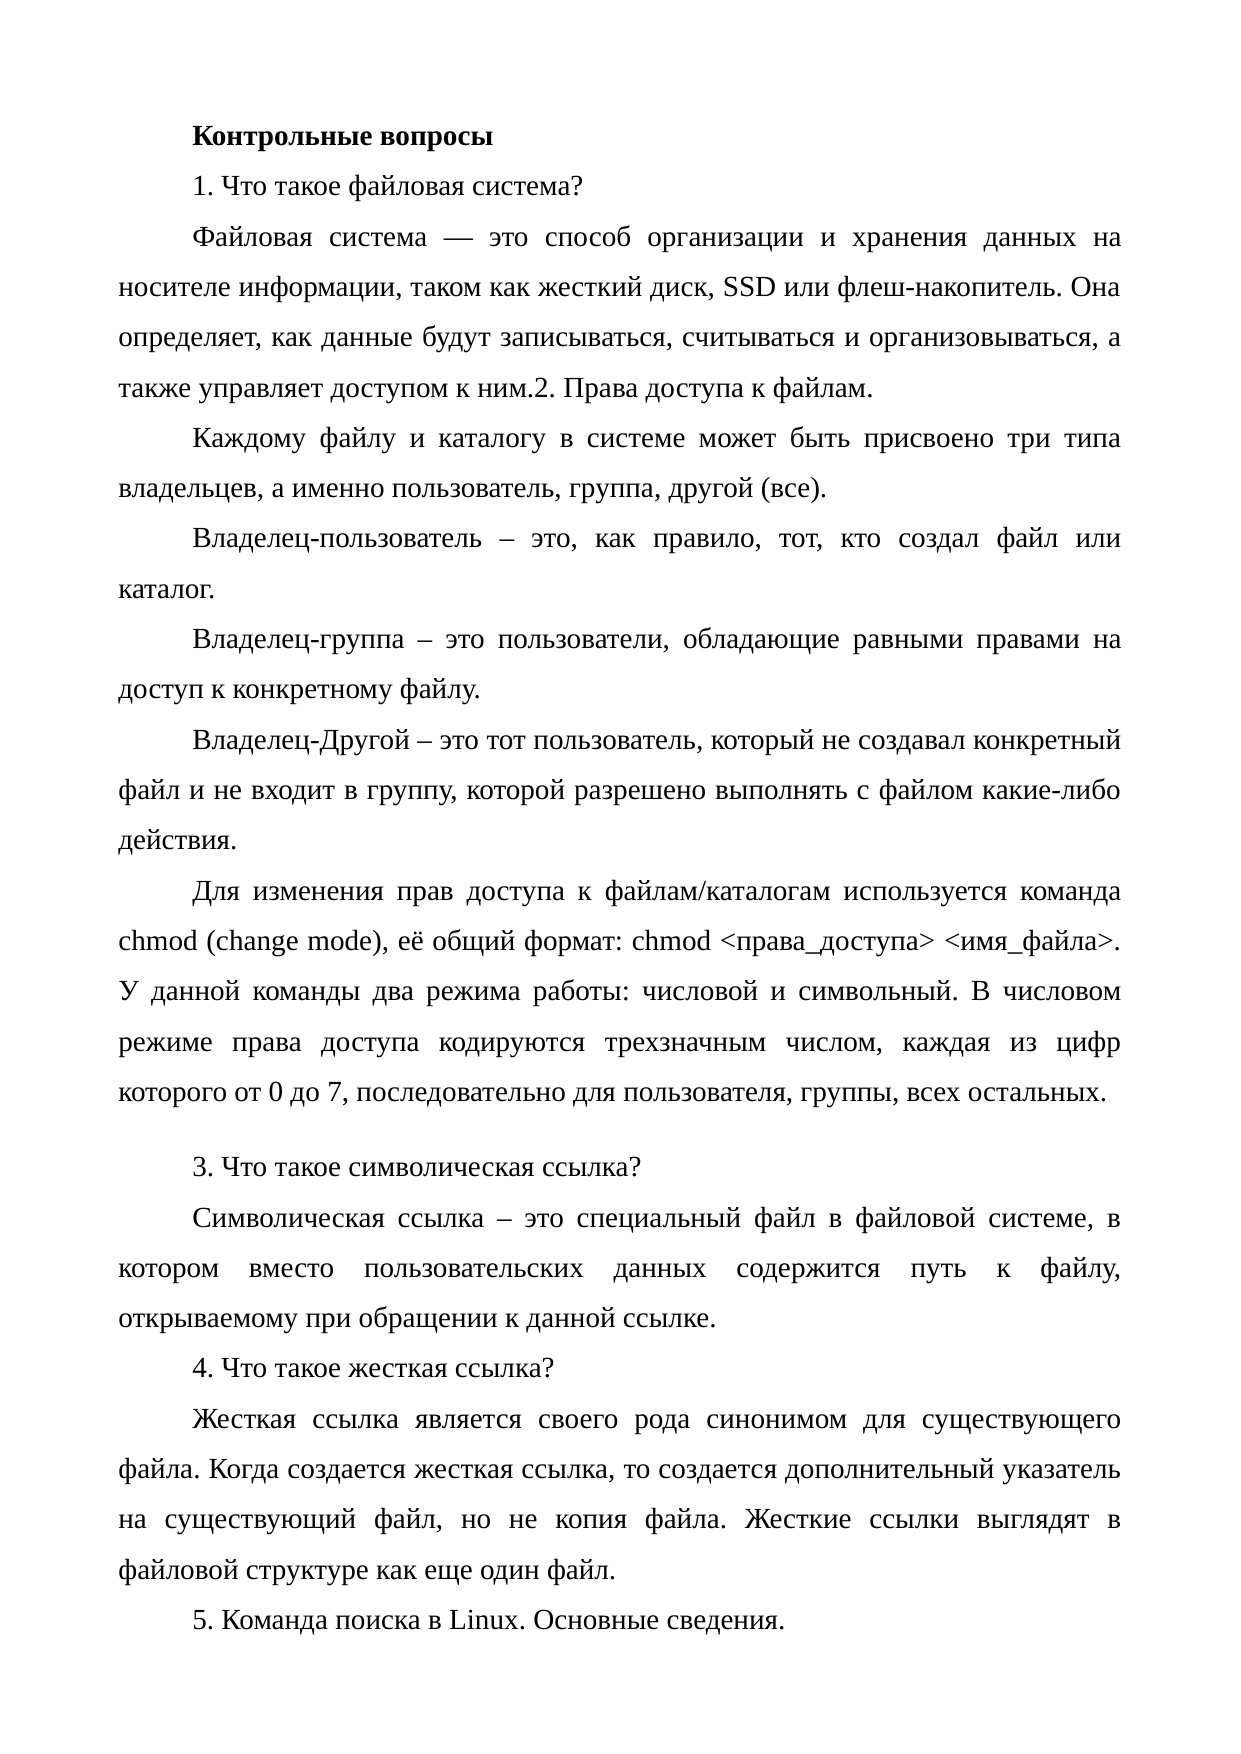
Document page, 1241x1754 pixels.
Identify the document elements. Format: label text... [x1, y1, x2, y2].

text Файловая система — это способ организации и хранения данных на носителе информации, таком как жесткий диск, SSD или флеш-накопитель. Она определяет, как данные будут записываться, считываться и организовываться, а также управляет доступом к ним.2. Права доступа к файлам. [118, 219, 1122, 403]
text 4. Что такое жесткая ссылка? [118, 1351, 1122, 1384]
text Контрольные вопросы [118, 118, 1122, 152]
text Каждому файлу и каталогу в системе может быть присвоено три типа владельцев, а именно пользователь, группа, другой (все). [118, 420, 1122, 504]
text 3. Что такое символическая ссылка? [118, 1149, 1122, 1183]
text Символическая ссылка – это специальный файл в файловой системе, в котором вместо пользовательских данных содержится путь к файлу, открываемому при обращении к данной ссылке. [118, 1200, 1122, 1334]
text Владелец-Другой – это тот пользователь, который не создавал конкретный файл и не входит в группу, которой разрешено выполнять с файлом какие-либо действия. [118, 722, 1122, 856]
text 5. Команда поиска в Linux. Основные сведения. [118, 1602, 1122, 1636]
text Владелец-группа – это пользователи, обладающие равными правами на доступ к конкретному файлу. [118, 621, 1122, 705]
text Владелец-пользователь – это, как правило, тот, кто создал файл или каталог. [118, 521, 1122, 604]
text Жесткая ссылка является своего рода синонимом для существующего файла. Когда создается жесткая ссылка, то создается дополнительный указатель на существующий файл, но не копия файла. Жесткие ссылки выглядят в файловой структуре как еще один файл. [118, 1401, 1122, 1585]
text 1. Что такое файловая система? [118, 168, 1122, 202]
text Для изменения прав доступа к файлам/каталогам используется команда chmod (change mode), её общий формат: chmod <права_доступа> <имя_файла>. У данной команды два режима работы: числовой и символьный. В числовом режиме права доступа кодируются трехзначным числом, каждая из цифр которого от 0 до 7, последовательно для пользователя, группы, всех остальных. [118, 873, 1122, 1108]
